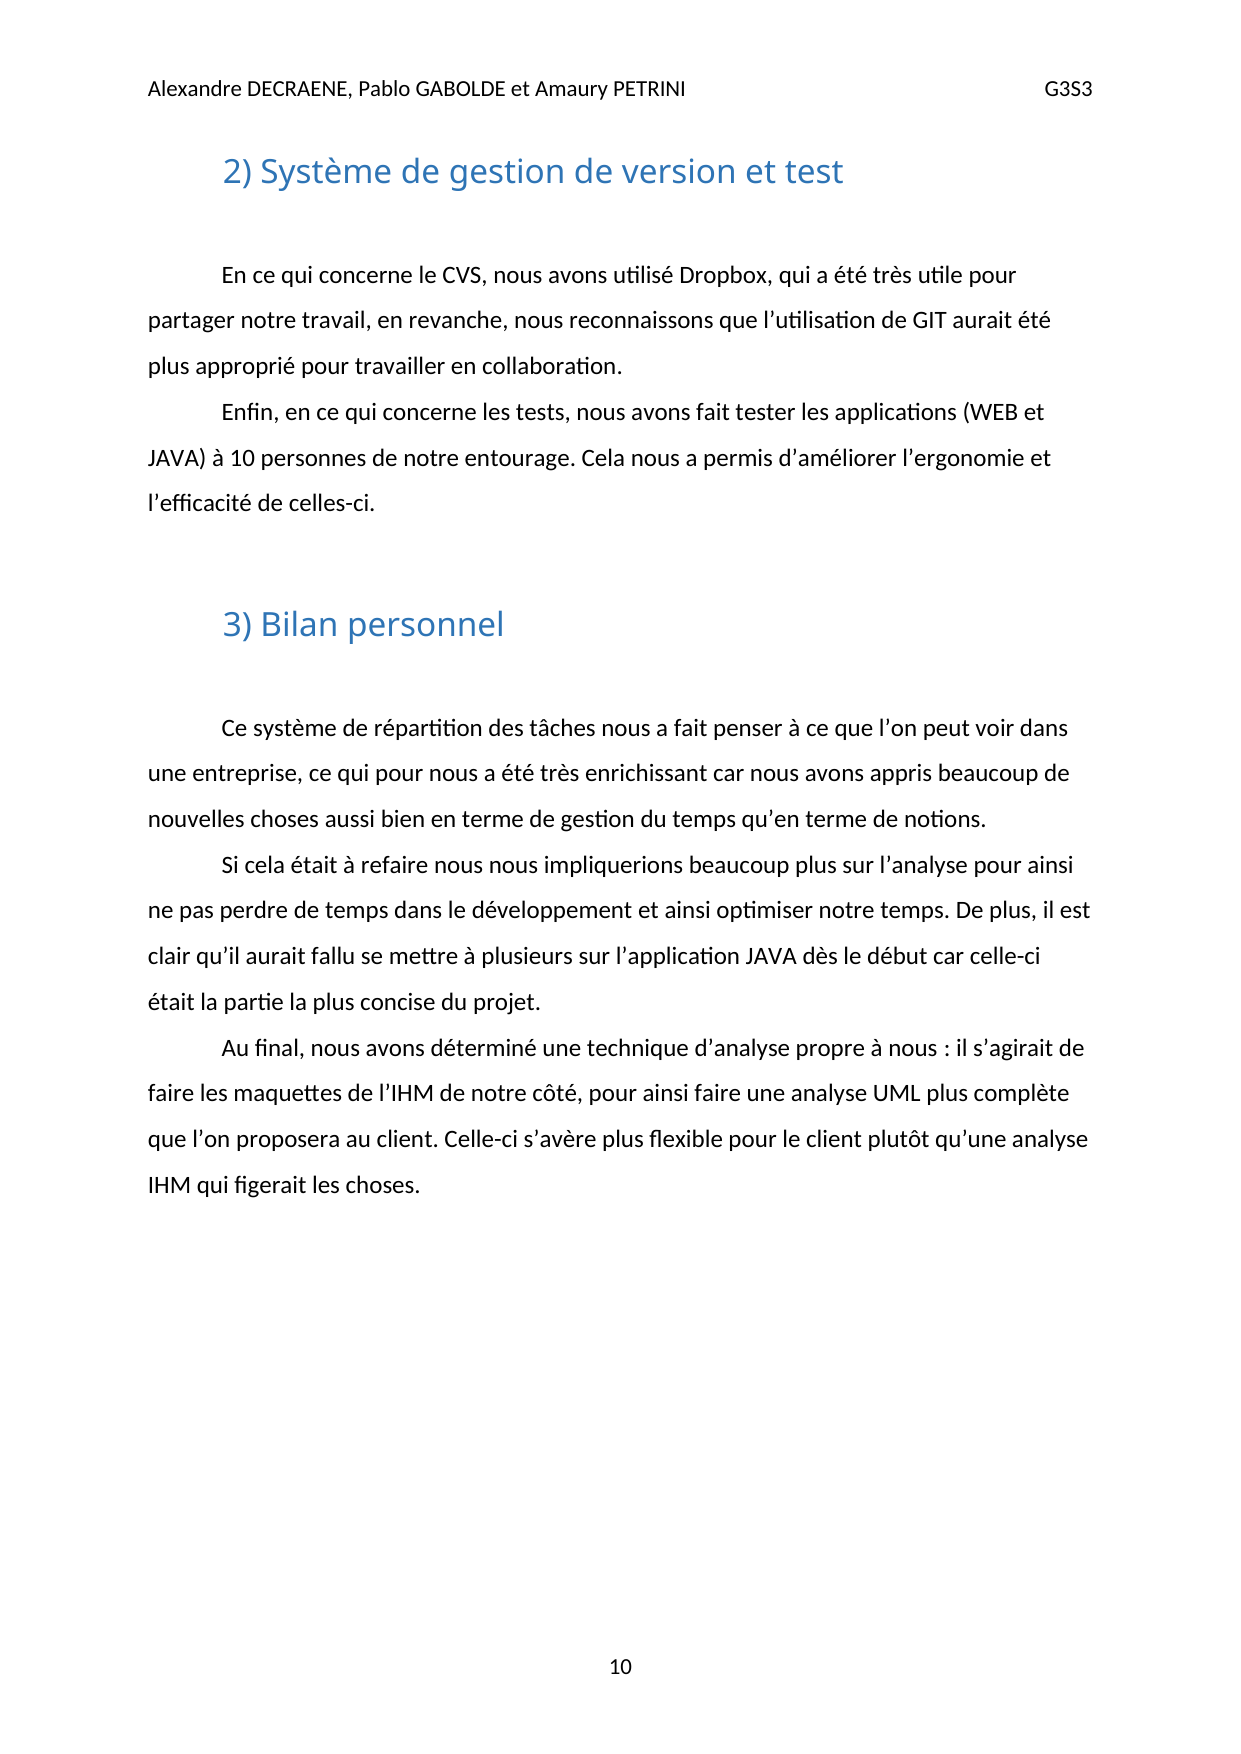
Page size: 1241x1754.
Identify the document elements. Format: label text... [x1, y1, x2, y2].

text Au final, nous avons déterminé une technique d’analyse propre à nous : il s’agirait de faire les maquettes de l’IHM de notre côté, pour ainsi faire une analyse UML plus complète que l’on proposera au client. Celle-ci s’avère plus flexible pour le client plutôt qu’une analyse IHM qui figerait les choses. [148, 1032, 1093, 1199]
list Bilan personnel [223, 600, 1093, 646]
text Ce système de répartition des tâches nous a fait penser à ce que l’on peut voir dans une entreprise, ce qui pour nous a été très enrichissant car nous avons appris beaucoup de nouvelles choses aussi bien en terme de gestion du temps qu’en terme de notions. [148, 712, 1093, 834]
text Si cela était à refaire nous nous impliquerions beaucoup plus sur l’analyse pour ainsi ne pas perdre de temps dans le développement et ainsi optimiser notre temps. De plus, il est clair qu’il aurait fallu se mettre à plusieurs sur l’application JAVA dès le début car celle-ci était la partie la plus concise du projet. [148, 849, 1093, 1017]
text En ce qui concerne le CVS, nous avons utilisé Dropbox, qui a été très utile pour partager notre travail, en revanche, nous reconnaissons que l’utilisation de GIT aurait été plus approprié pour travailler en collaboration. [148, 259, 1093, 381]
text Enfin, en ce qui concerne les tests, nous avons fait tester les applications (WEB et JAVA) à 10 personnes de notre entourage. Cela nous a permis d’améliorer l’ergonomie et l’efficacité de celles-ci. [148, 396, 1093, 518]
list Système de gestion de version et test [223, 148, 1093, 193]
